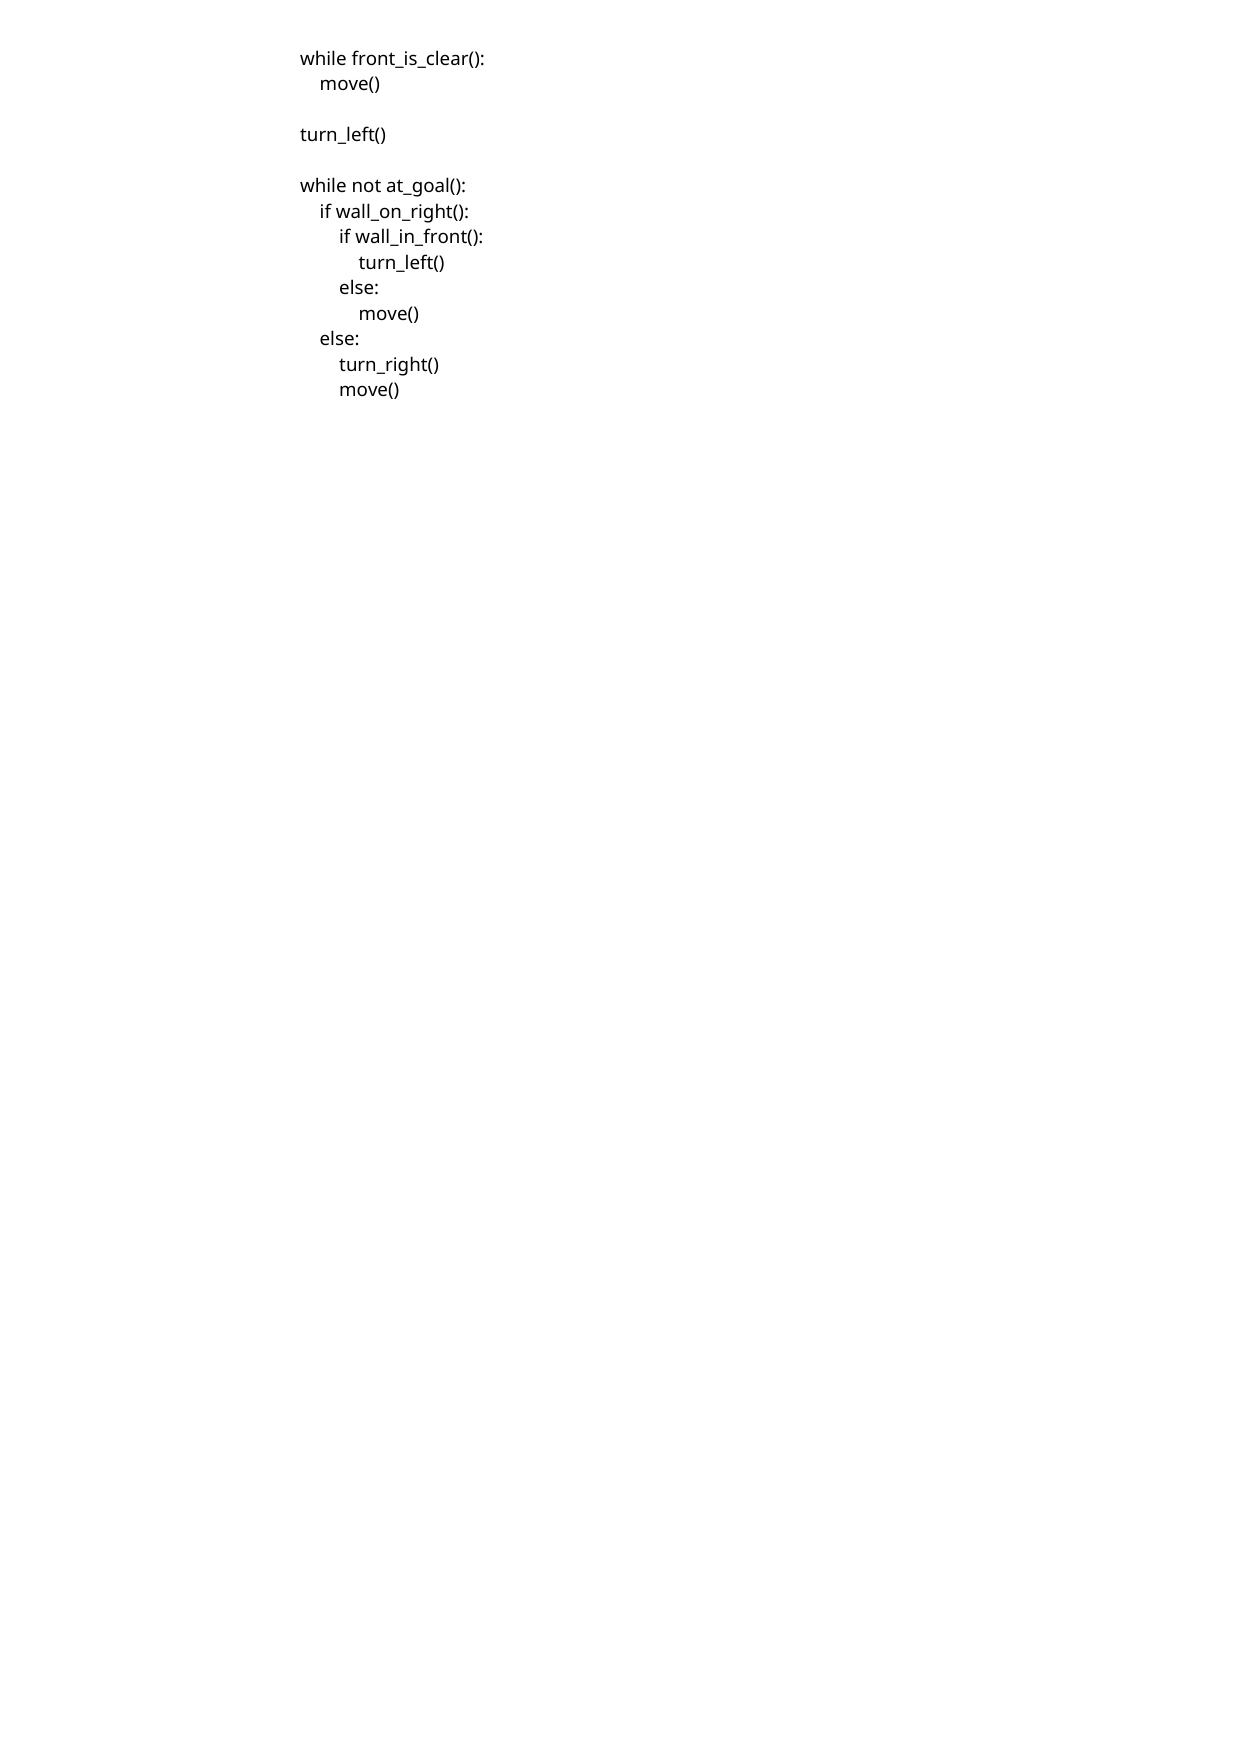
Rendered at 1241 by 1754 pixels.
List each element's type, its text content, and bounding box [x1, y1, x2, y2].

text move() [300, 300, 1165, 326]
text move() [300, 71, 1165, 96]
text while not at_goal(): [300, 173, 1165, 198]
text if wall_in_front(): [300, 224, 1165, 249]
text turn_left() [300, 249, 1165, 275]
text turn_left() [300, 122, 1165, 147]
text turn_right() [300, 351, 1165, 377]
text else: [300, 275, 1165, 300]
text while front_is_clear(): [300, 45, 1165, 71]
text else: [300, 326, 1165, 351]
text if wall_on_right(): [300, 198, 1165, 224]
text move() [300, 377, 1165, 402]
